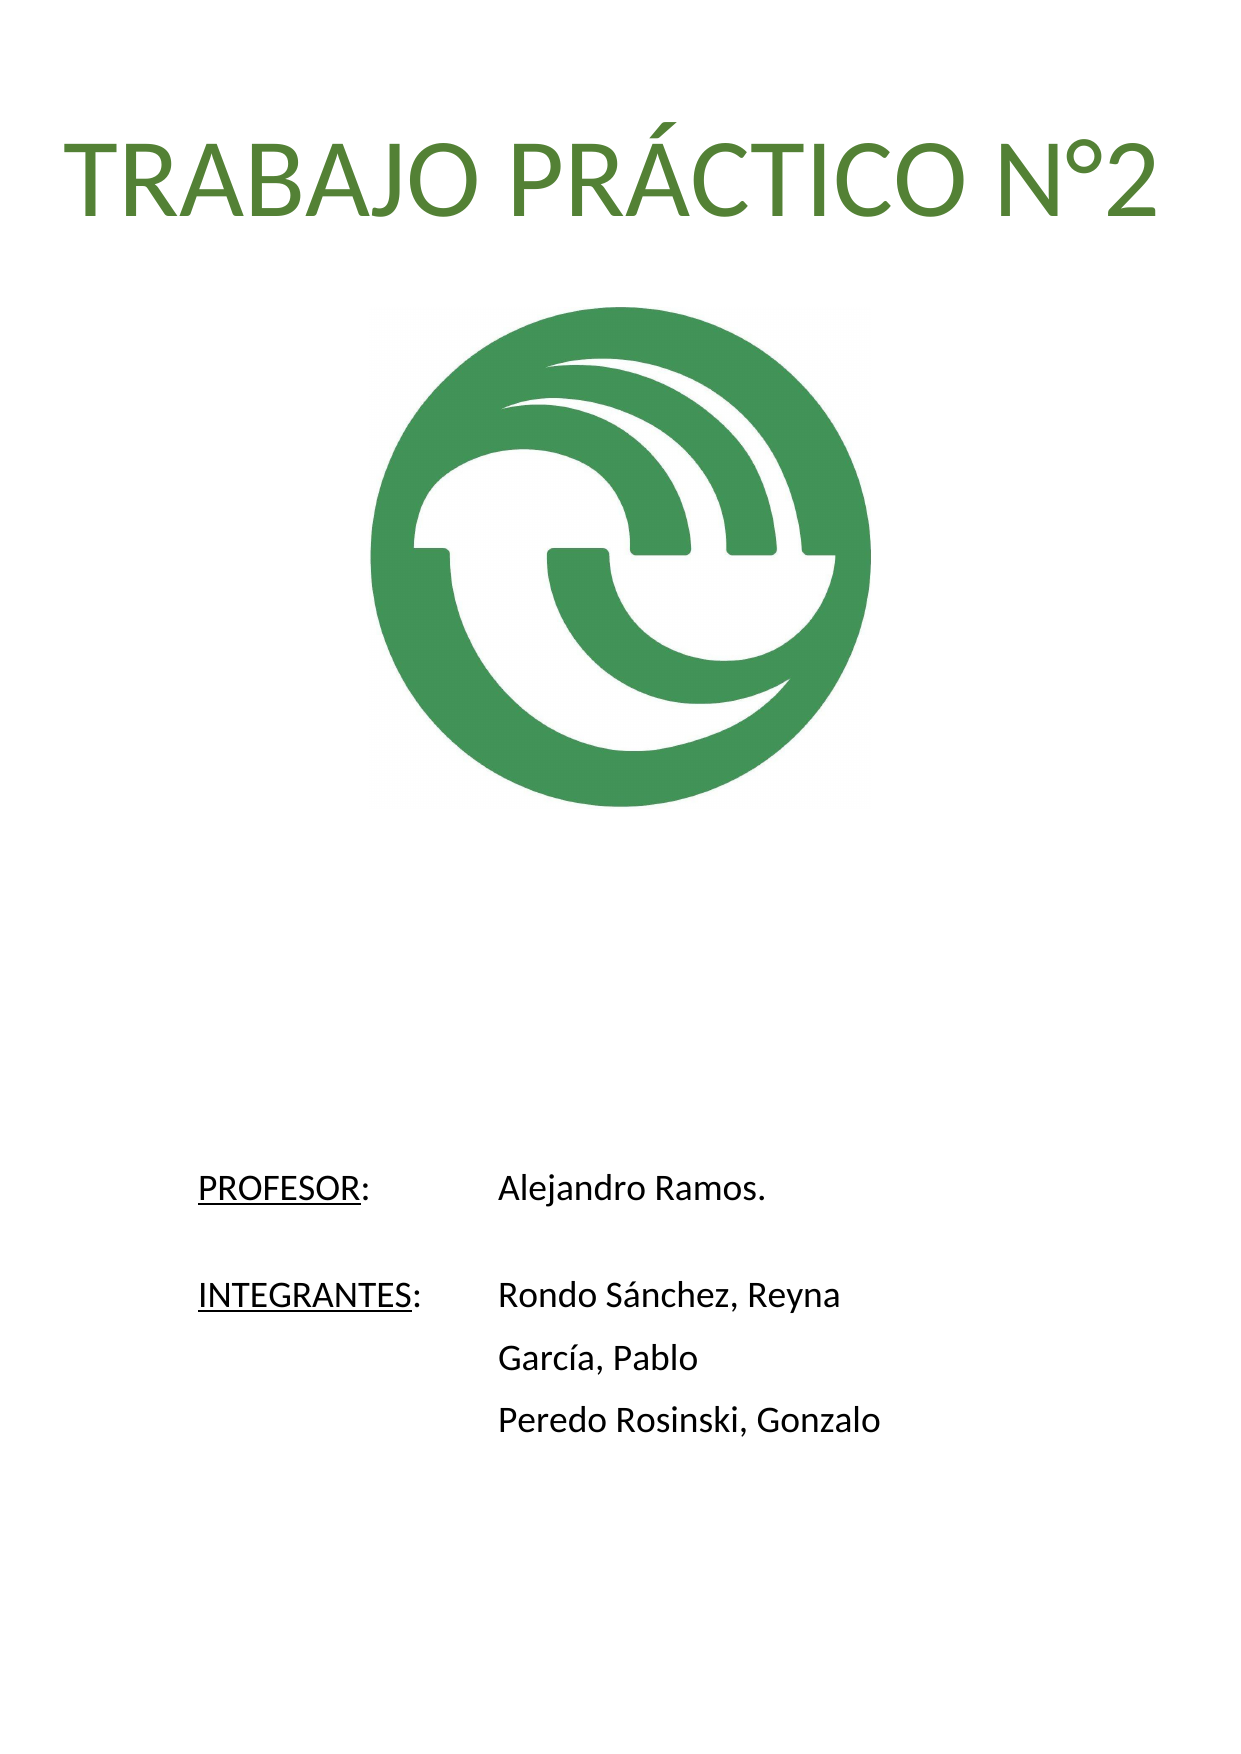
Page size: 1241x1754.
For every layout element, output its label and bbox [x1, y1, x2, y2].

picture [369, 307, 872, 809]
